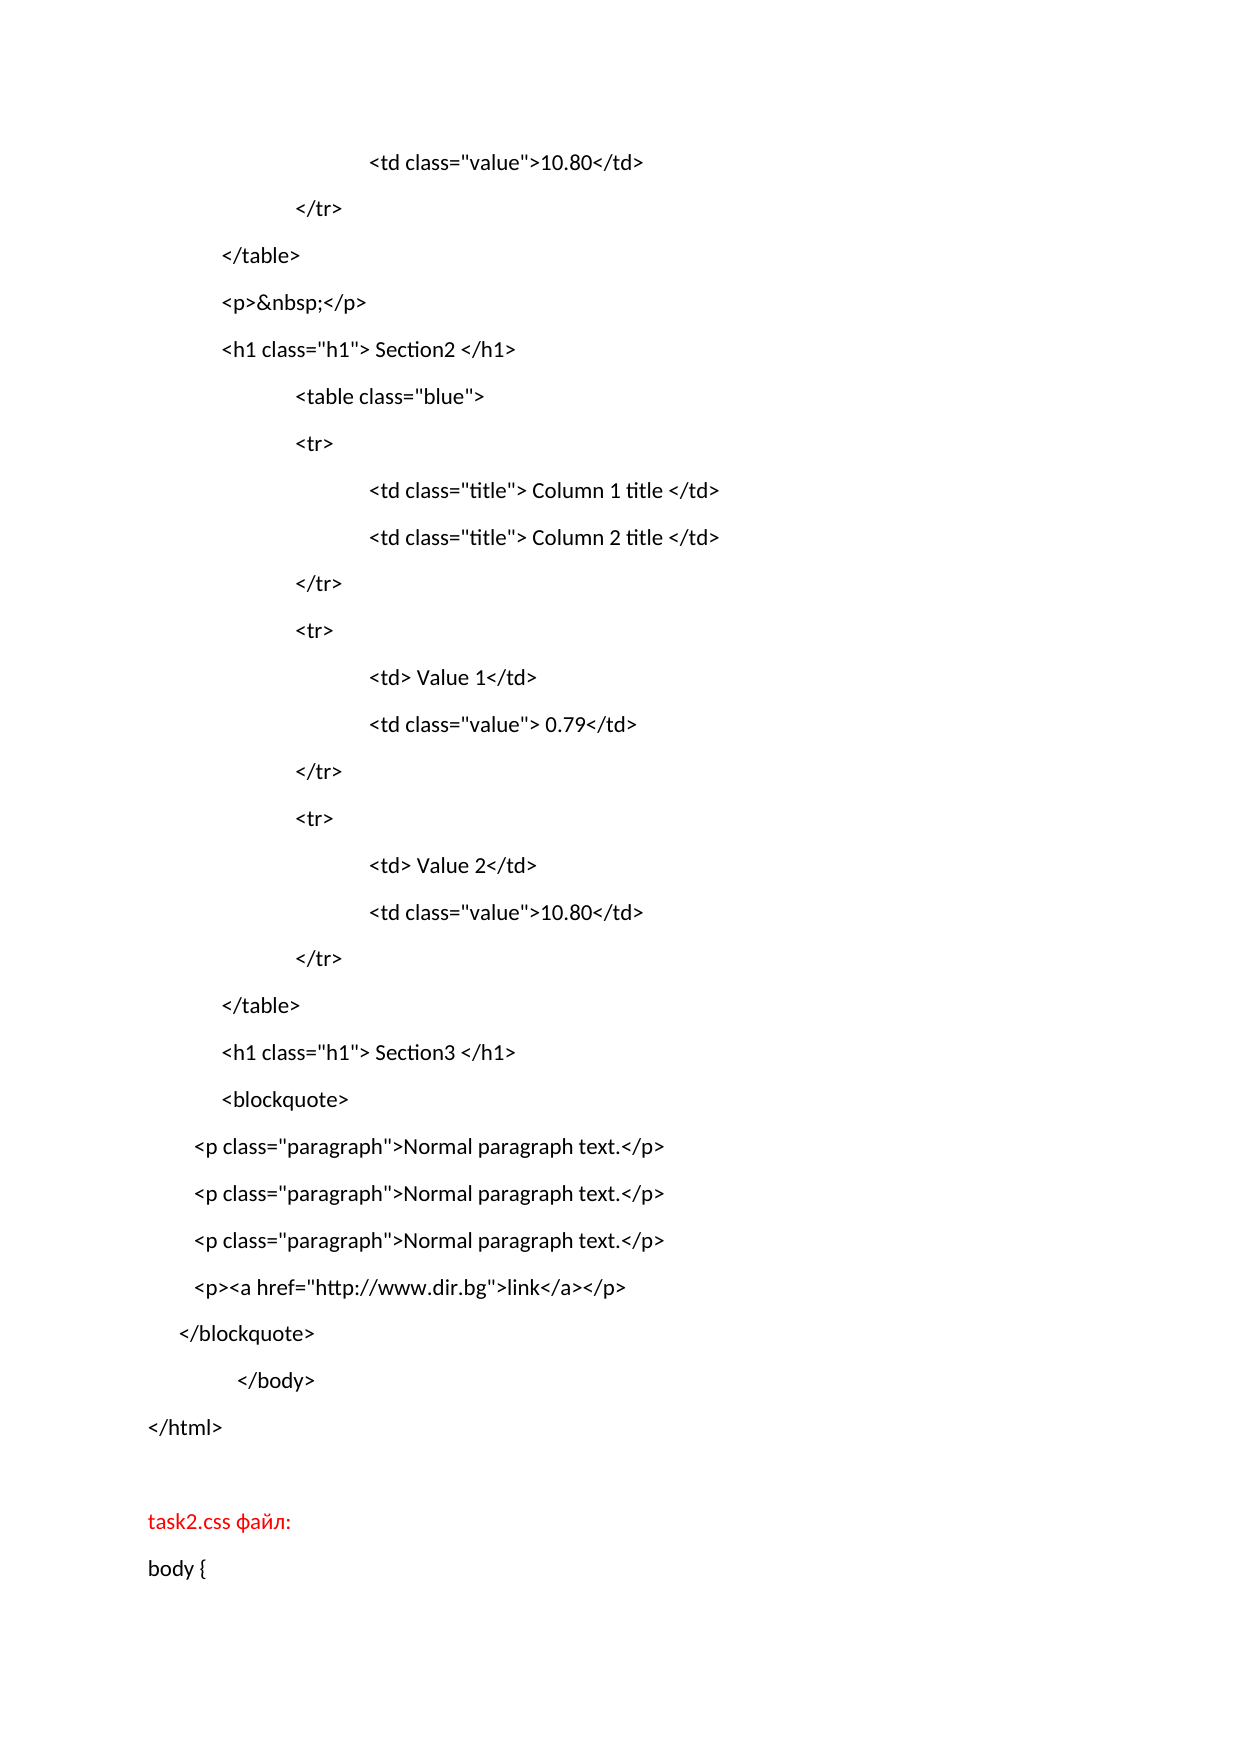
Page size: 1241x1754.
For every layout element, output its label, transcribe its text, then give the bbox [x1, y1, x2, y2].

text <td class="value">10.80</td> [148, 148, 1093, 176]
text <tr> [148, 616, 1093, 644]
text <td class="title"> Column 2 title </td> [148, 523, 1093, 551]
text </tr> [148, 944, 1093, 972]
text <p><a href="http://www.dir.bg">link</a></p> [148, 1273, 1093, 1301]
text <td> Value 2</td> [148, 851, 1093, 879]
text <td> Value 1</td> [148, 663, 1093, 691]
text <tr> [148, 429, 1093, 457]
text <blockquote> [148, 1085, 1093, 1113]
text </blockquote> [148, 1319, 1093, 1347]
text <td class="title"> Column 1 title </td> [148, 476, 1093, 504]
text <tr> [148, 804, 1093, 832]
text </tr> [148, 757, 1093, 785]
text task2.css файл: [148, 1507, 1093, 1535]
text </tr> [148, 194, 1093, 222]
text <table class="blue"> [148, 382, 1093, 410]
text <p class="paragraph">Normal paragraph text.</p> [148, 1226, 1093, 1254]
text <p class="paragraph">Normal paragraph text.</p> [148, 1179, 1093, 1207]
text </table> [148, 991, 1093, 1019]
text <h1 class="h1"> Section2 </h1> [148, 335, 1093, 363]
text <p>&nbsp;</p> [148, 288, 1093, 316]
text </html> [148, 1413, 1093, 1441]
text <h1 class="h1"> Section3 </h1> [148, 1038, 1093, 1066]
text <p class="paragraph">Normal paragraph text.</p> [148, 1132, 1093, 1160]
text </tr> [148, 569, 1093, 597]
text <td class="value">10.80</td> [148, 898, 1093, 926]
text </body> [148, 1366, 1093, 1394]
text <td class="value"> 0.79</td> [148, 710, 1093, 738]
text body { [148, 1554, 1093, 1582]
text </table> [148, 241, 1093, 269]
